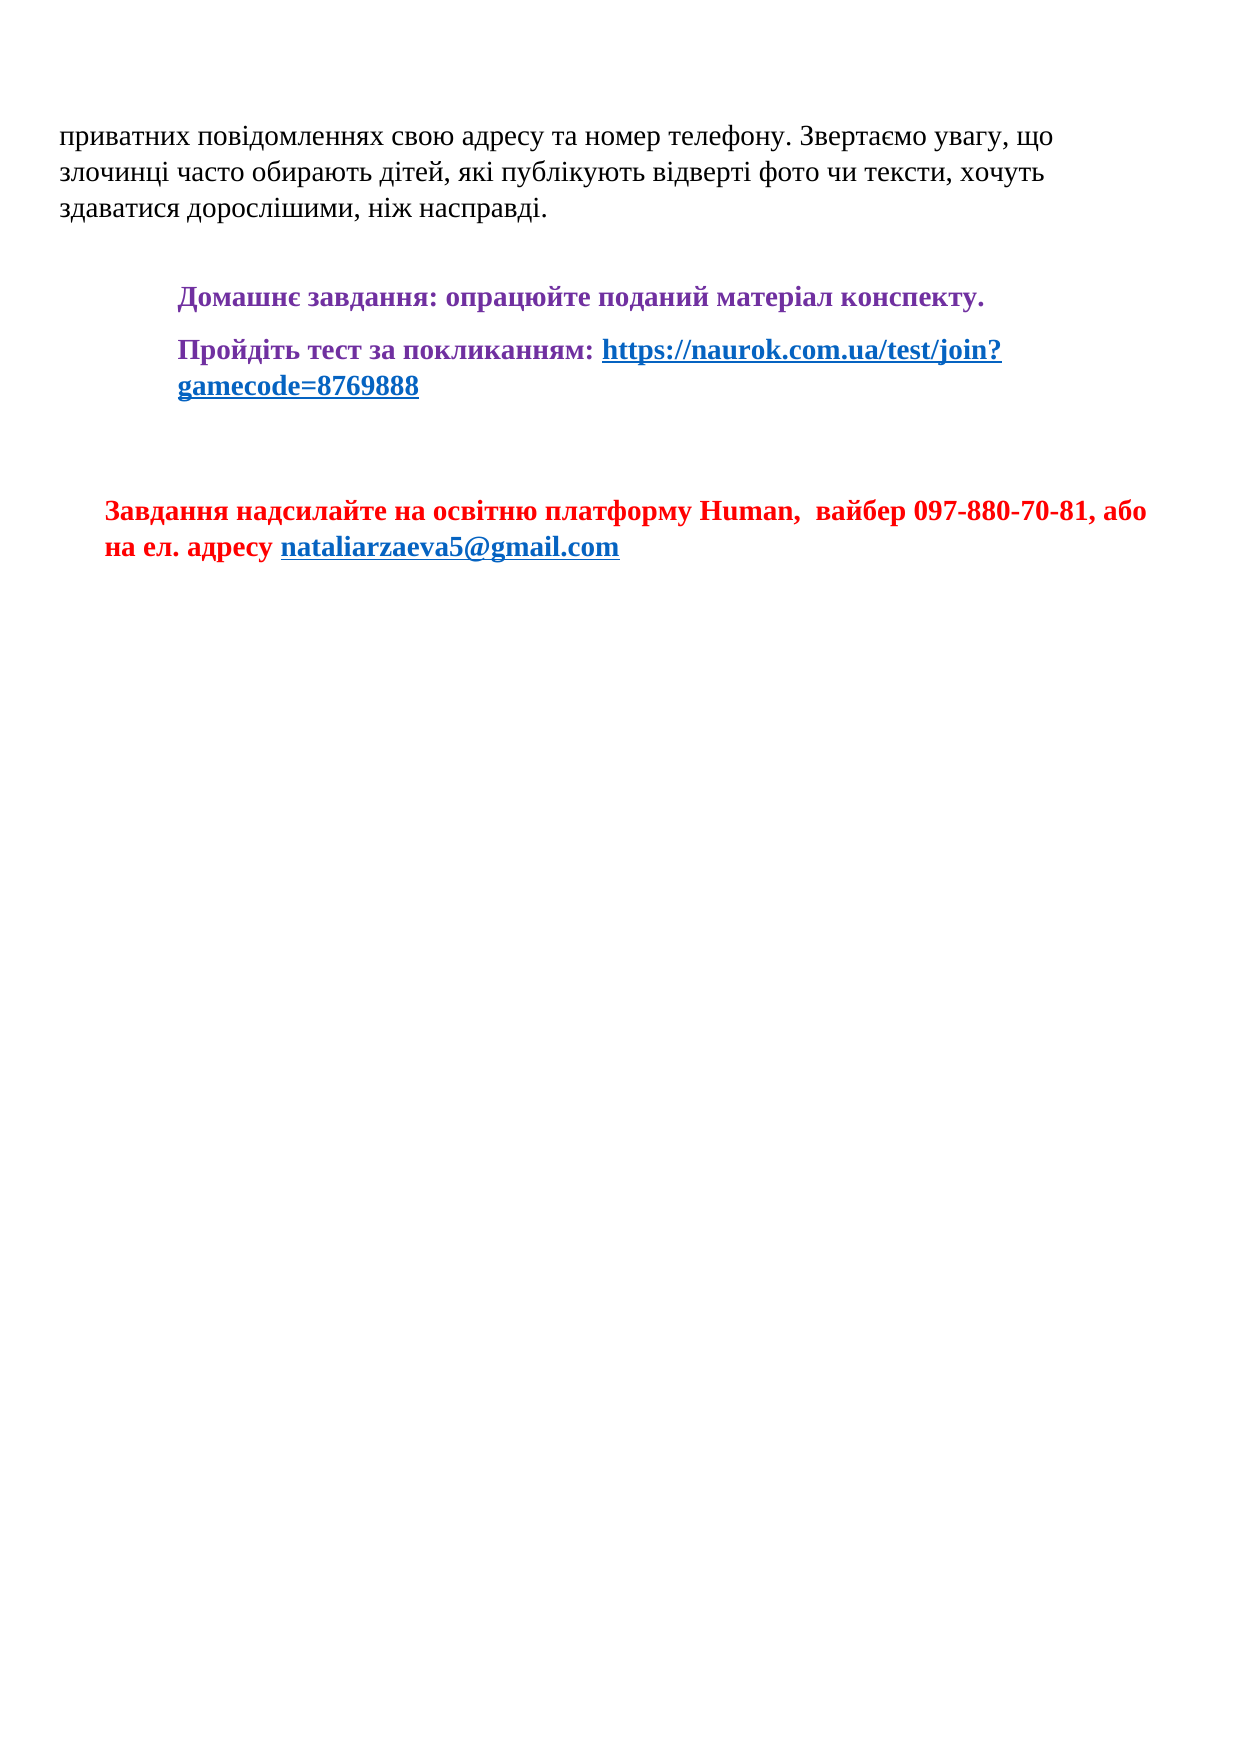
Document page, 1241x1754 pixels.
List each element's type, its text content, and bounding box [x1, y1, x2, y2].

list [59, 118, 1152, 224]
list Завдання надсилайте на освітню платформу Human, вайбер 097-880-70-81, або на ел. адресу nataliarzaeva5@gmail.com [104, 493, 1152, 563]
text Пройдіть тест за покликанням: https://naurok.com.ua/test/join?gamecode=8769888 [177, 332, 1152, 402]
text Домашнє завдання: опрацюйте поданий матеріал конспекту. [177, 279, 1152, 313]
